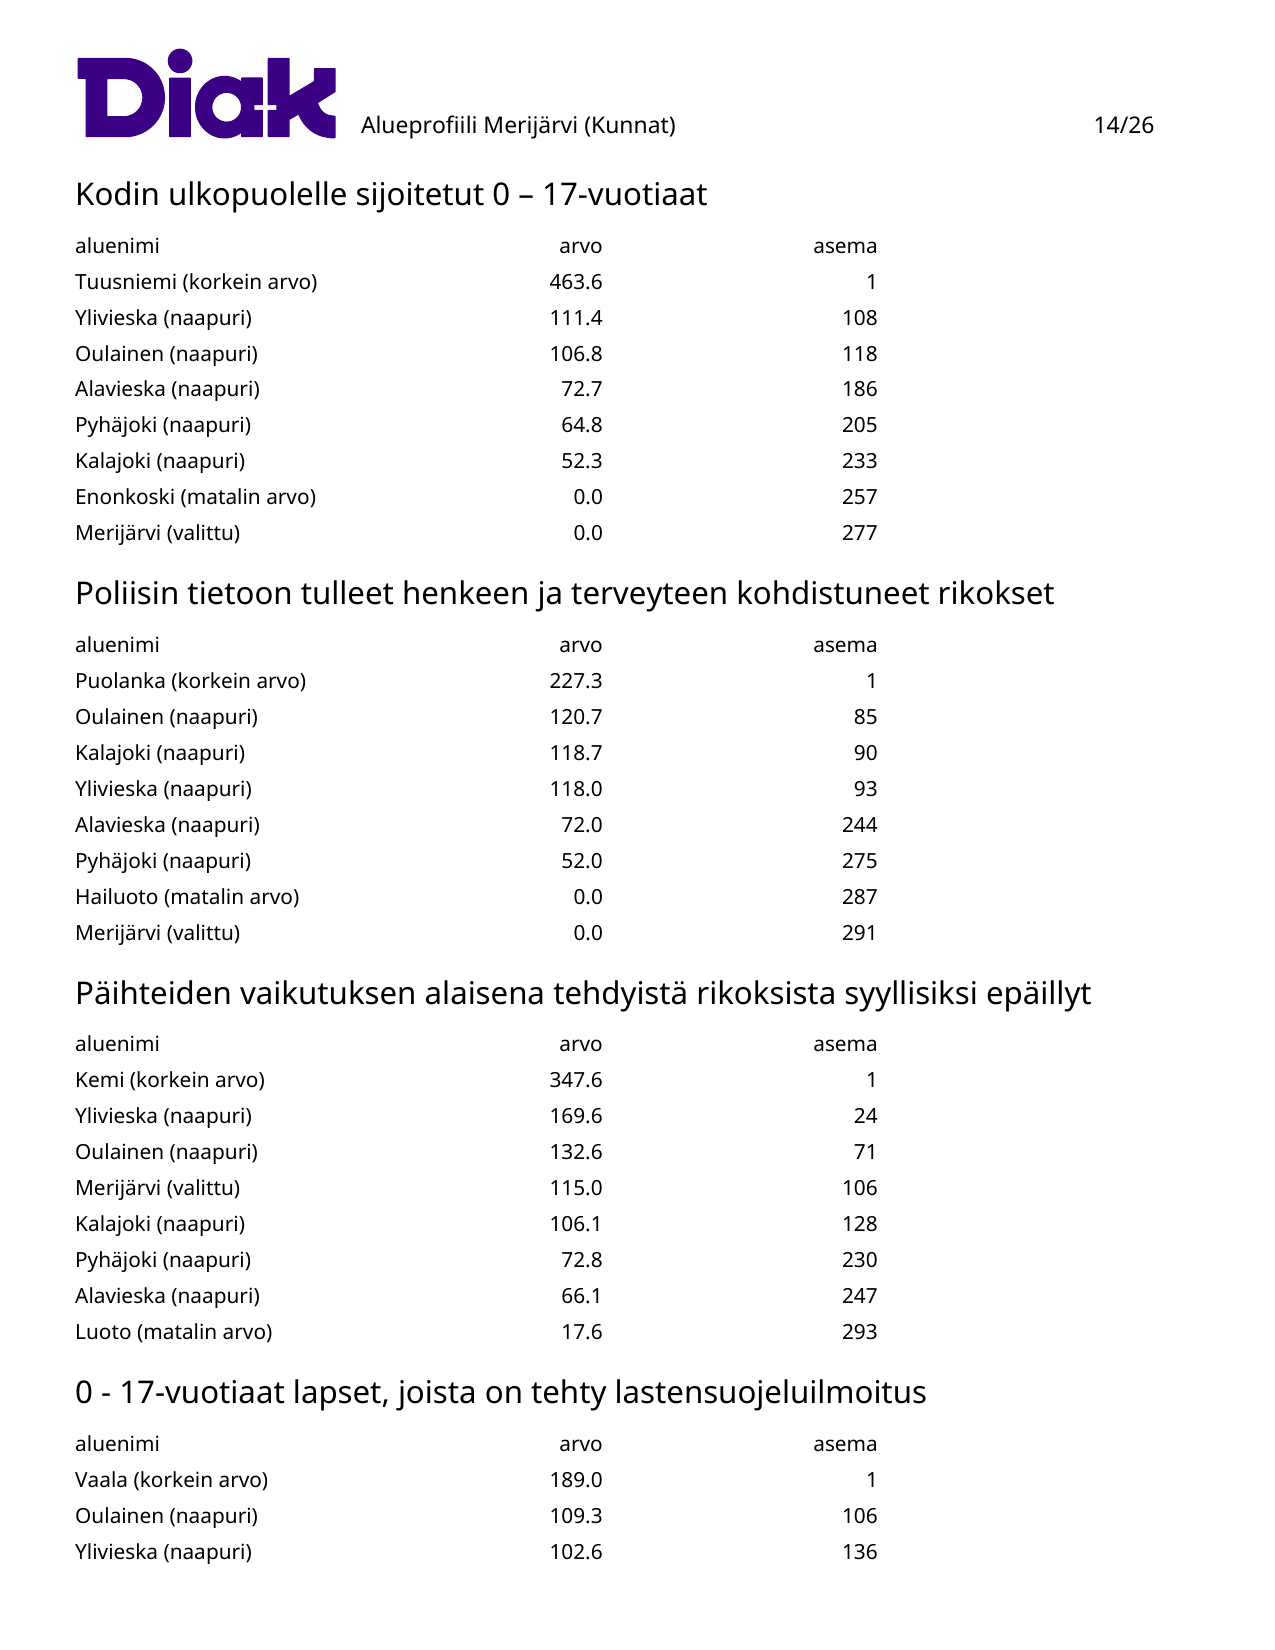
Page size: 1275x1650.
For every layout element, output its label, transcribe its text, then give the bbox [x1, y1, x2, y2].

table_cell 347.6 [339, 1062, 614, 1098]
table_header aluenimi [64, 626, 339, 662]
table_cell Oulainen (naapuri) [64, 1497, 339, 1533]
table_header asema [614, 1425, 889, 1461]
table_header arvo [339, 1425, 614, 1461]
table_cell Oulainen (naapuri) [64, 1134, 339, 1169]
table_cell Hailuoto (matalin arvo) [64, 878, 339, 914]
table_cell 106 [614, 1170, 889, 1206]
table_cell 1 [614, 1461, 889, 1497]
table_cell Kalajoki (naapuri) [64, 734, 339, 770]
table_header aluenimi [64, 1026, 339, 1062]
table_cell 111.4 [339, 299, 614, 335]
table_cell 169.6 [339, 1098, 614, 1134]
table_header arvo [339, 1026, 614, 1062]
table_cell 66.1 [339, 1278, 614, 1313]
table_cell 72.8 [339, 1241, 614, 1277]
table_cell 106 [614, 1497, 889, 1533]
table_cell 0.0 [339, 515, 614, 551]
table_cell 52.3 [339, 443, 614, 479]
table_cell 0.0 [339, 878, 614, 914]
table_cell Oulainen (naapuri) [64, 335, 339, 371]
table_cell Luoto (matalin arvo) [64, 1313, 339, 1349]
table_cell 106.8 [339, 335, 614, 371]
table_cell 17.6 [339, 1313, 614, 1349]
table_cell Alavieska (naapuri) [64, 806, 339, 842]
table_header aluenimi [64, 1425, 339, 1461]
table_header asema [614, 227, 889, 263]
table_cell 277 [614, 515, 889, 551]
table_cell 132.6 [339, 1134, 614, 1169]
table_cell 205 [614, 407, 889, 443]
table_cell 72.7 [339, 371, 614, 407]
table_cell 0.0 [339, 914, 614, 950]
table_cell 90 [614, 734, 889, 770]
table_cell Kalajoki (naapuri) [64, 1206, 339, 1241]
table_cell Merijärvi (valittu) [64, 1170, 339, 1206]
table_cell 118 [614, 335, 889, 371]
table_cell Ylivieska (naapuri) [64, 1533, 339, 1569]
table_cell 120.7 [339, 698, 614, 734]
table_cell Oulainen (naapuri) [64, 698, 339, 734]
table_cell 93 [614, 770, 889, 806]
table_cell 71 [614, 1134, 889, 1169]
table_header aluenimi [64, 227, 339, 263]
table_cell 275 [614, 842, 889, 878]
table_cell Ylivieska (naapuri) [64, 770, 339, 806]
table_header arvo [339, 227, 614, 263]
table_cell Puolanka (korkein arvo) [64, 663, 339, 698]
table_cell 1 [614, 1062, 889, 1098]
table_cell 136 [614, 1533, 889, 1569]
subtitle Poliisin tietoon tulleet henkeen ja terveyteen kohdistuneet rikokset [75, 571, 1200, 614]
table_cell 233 [614, 443, 889, 479]
table_cell 230 [614, 1241, 889, 1277]
table_header asema [614, 626, 889, 662]
subtitle Kodin ulkopuolelle sijoitetut 0 – 17-vuotiaat [75, 172, 1200, 214]
table_cell Vaala (korkein arvo) [64, 1461, 339, 1497]
subtitle 0 - 17-vuotiaat lapset, joista on tehty lastensuojeluilmoitus [75, 1370, 1200, 1413]
table_cell 118.7 [339, 734, 614, 770]
table_cell 247 [614, 1278, 889, 1313]
table_cell 257 [614, 479, 889, 514]
table_cell 1 [614, 263, 889, 299]
table_cell 287 [614, 878, 889, 914]
table_cell 244 [614, 806, 889, 842]
table_cell 189.0 [339, 1461, 614, 1497]
table_cell 0.0 [339, 479, 614, 514]
table_cell 109.3 [339, 1497, 614, 1533]
table_cell Kalajoki (naapuri) [64, 443, 339, 479]
table_cell Enonkoski (matalin arvo) [64, 479, 339, 514]
table_cell 1 [614, 663, 889, 698]
table_cell Pyhäjoki (naapuri) [64, 1241, 339, 1277]
table_cell Alavieska (naapuri) [64, 1278, 339, 1313]
table_header asema [614, 1026, 889, 1062]
table_cell 102.6 [339, 1533, 614, 1569]
table_cell 85 [614, 698, 889, 734]
table_header arvo [339, 626, 614, 662]
table_cell 115.0 [339, 1170, 614, 1206]
table_cell 128 [614, 1206, 889, 1241]
table_cell Kemi (korkein arvo) [64, 1062, 339, 1098]
table_cell 463.6 [339, 263, 614, 299]
table_cell Tuusniemi (korkein arvo) [64, 263, 339, 299]
table_cell 186 [614, 371, 889, 407]
table_cell 24 [614, 1098, 889, 1134]
table_cell 118.0 [339, 770, 614, 806]
table_cell 108 [614, 299, 889, 335]
subtitle Päihteiden vaikutuksen alaisena tehdyistä rikoksista syyllisiksi epäillyt [75, 971, 1200, 1013]
table_cell Alavieska (naapuri) [64, 371, 339, 407]
table_cell Merijärvi (valittu) [64, 914, 339, 950]
table_cell Pyhäjoki (naapuri) [64, 407, 339, 443]
table_cell 227.3 [339, 663, 614, 698]
table_cell Ylivieska (naapuri) [64, 299, 339, 335]
table_cell Ylivieska (naapuri) [64, 1098, 339, 1134]
table_cell 293 [614, 1313, 889, 1349]
table_cell Merijärvi (valittu) [64, 515, 339, 551]
table_cell 291 [614, 914, 889, 950]
table_cell 52.0 [339, 842, 614, 878]
table_cell 106.1 [339, 1206, 614, 1241]
table_cell 64.8 [339, 407, 614, 443]
table_cell Pyhäjoki (naapuri) [64, 842, 339, 878]
table_cell 72.0 [339, 806, 614, 842]
